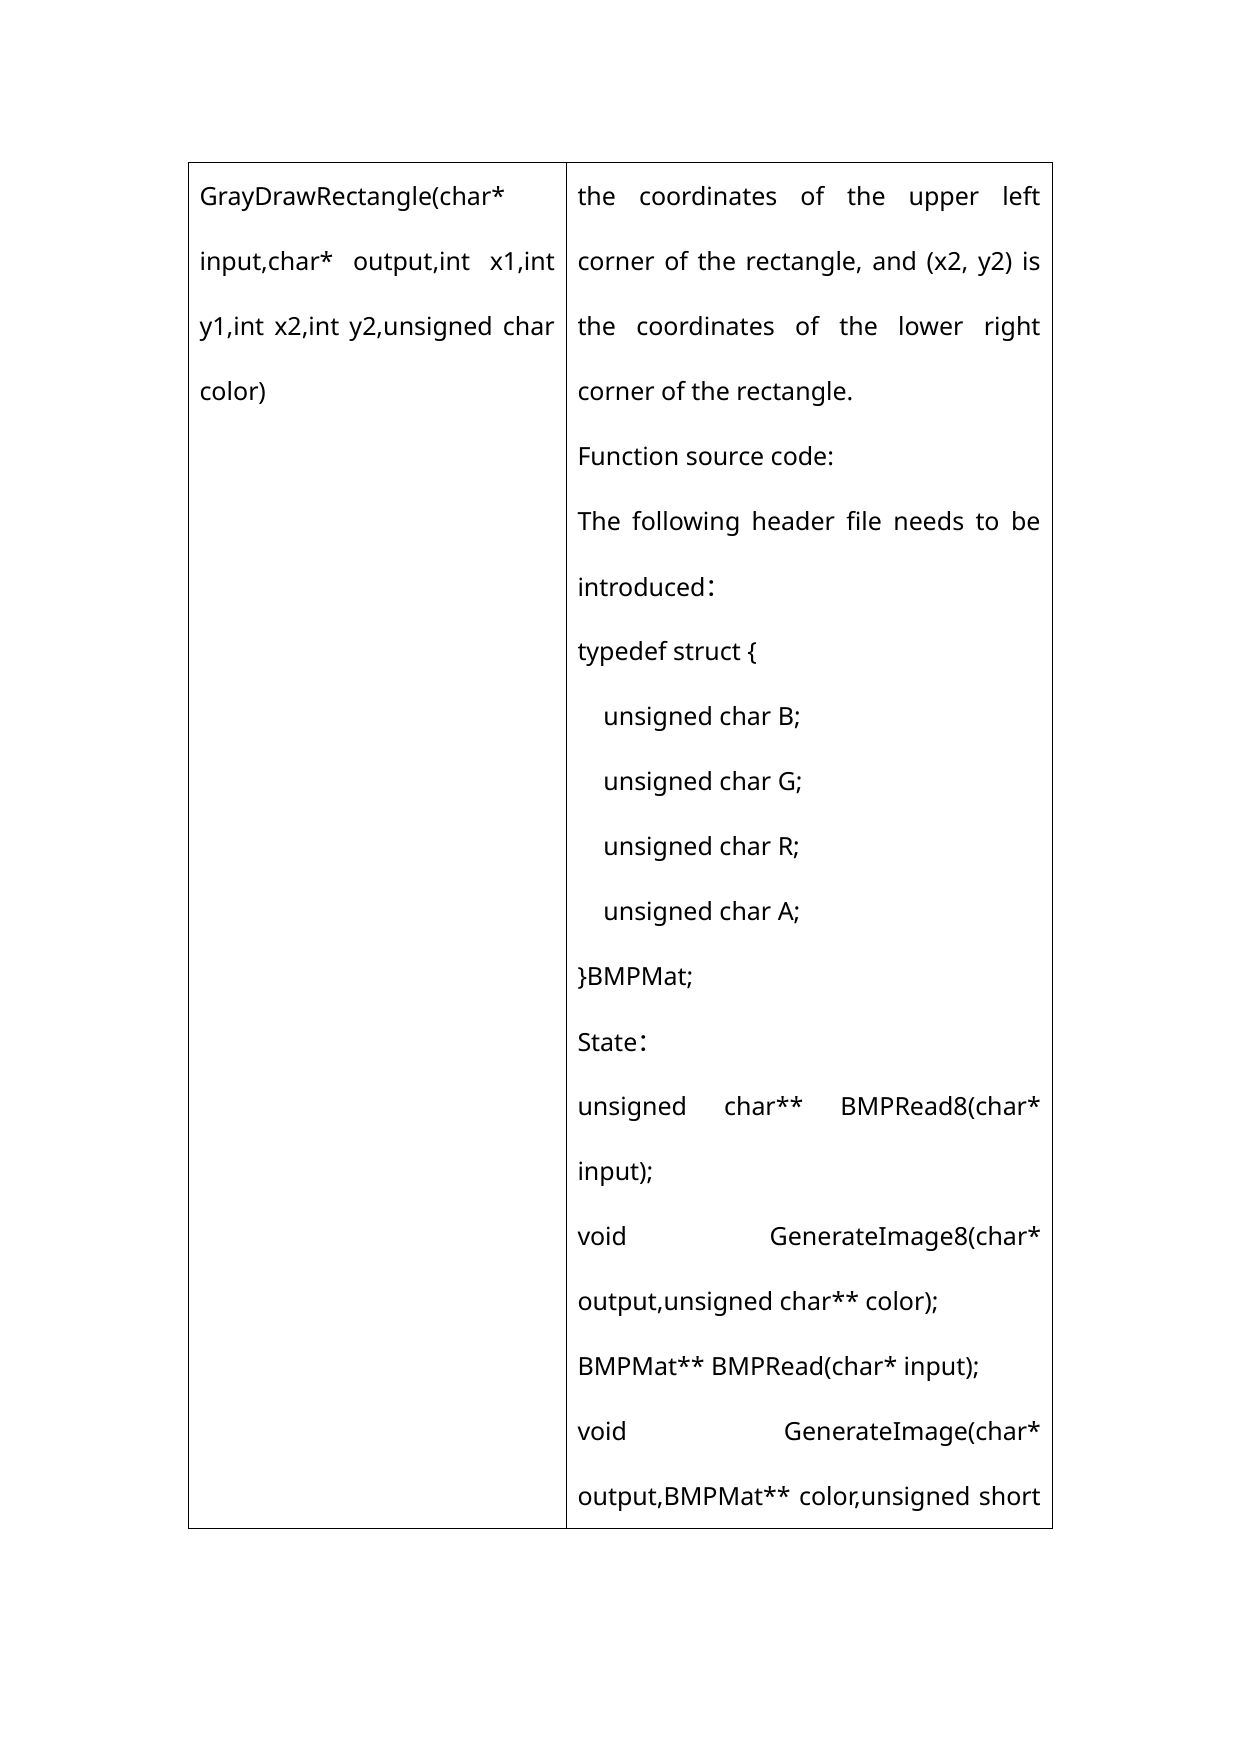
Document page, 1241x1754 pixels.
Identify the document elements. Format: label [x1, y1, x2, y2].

table_cell [567, 163, 1052, 1528]
table_cell [189, 163, 566, 1528]
